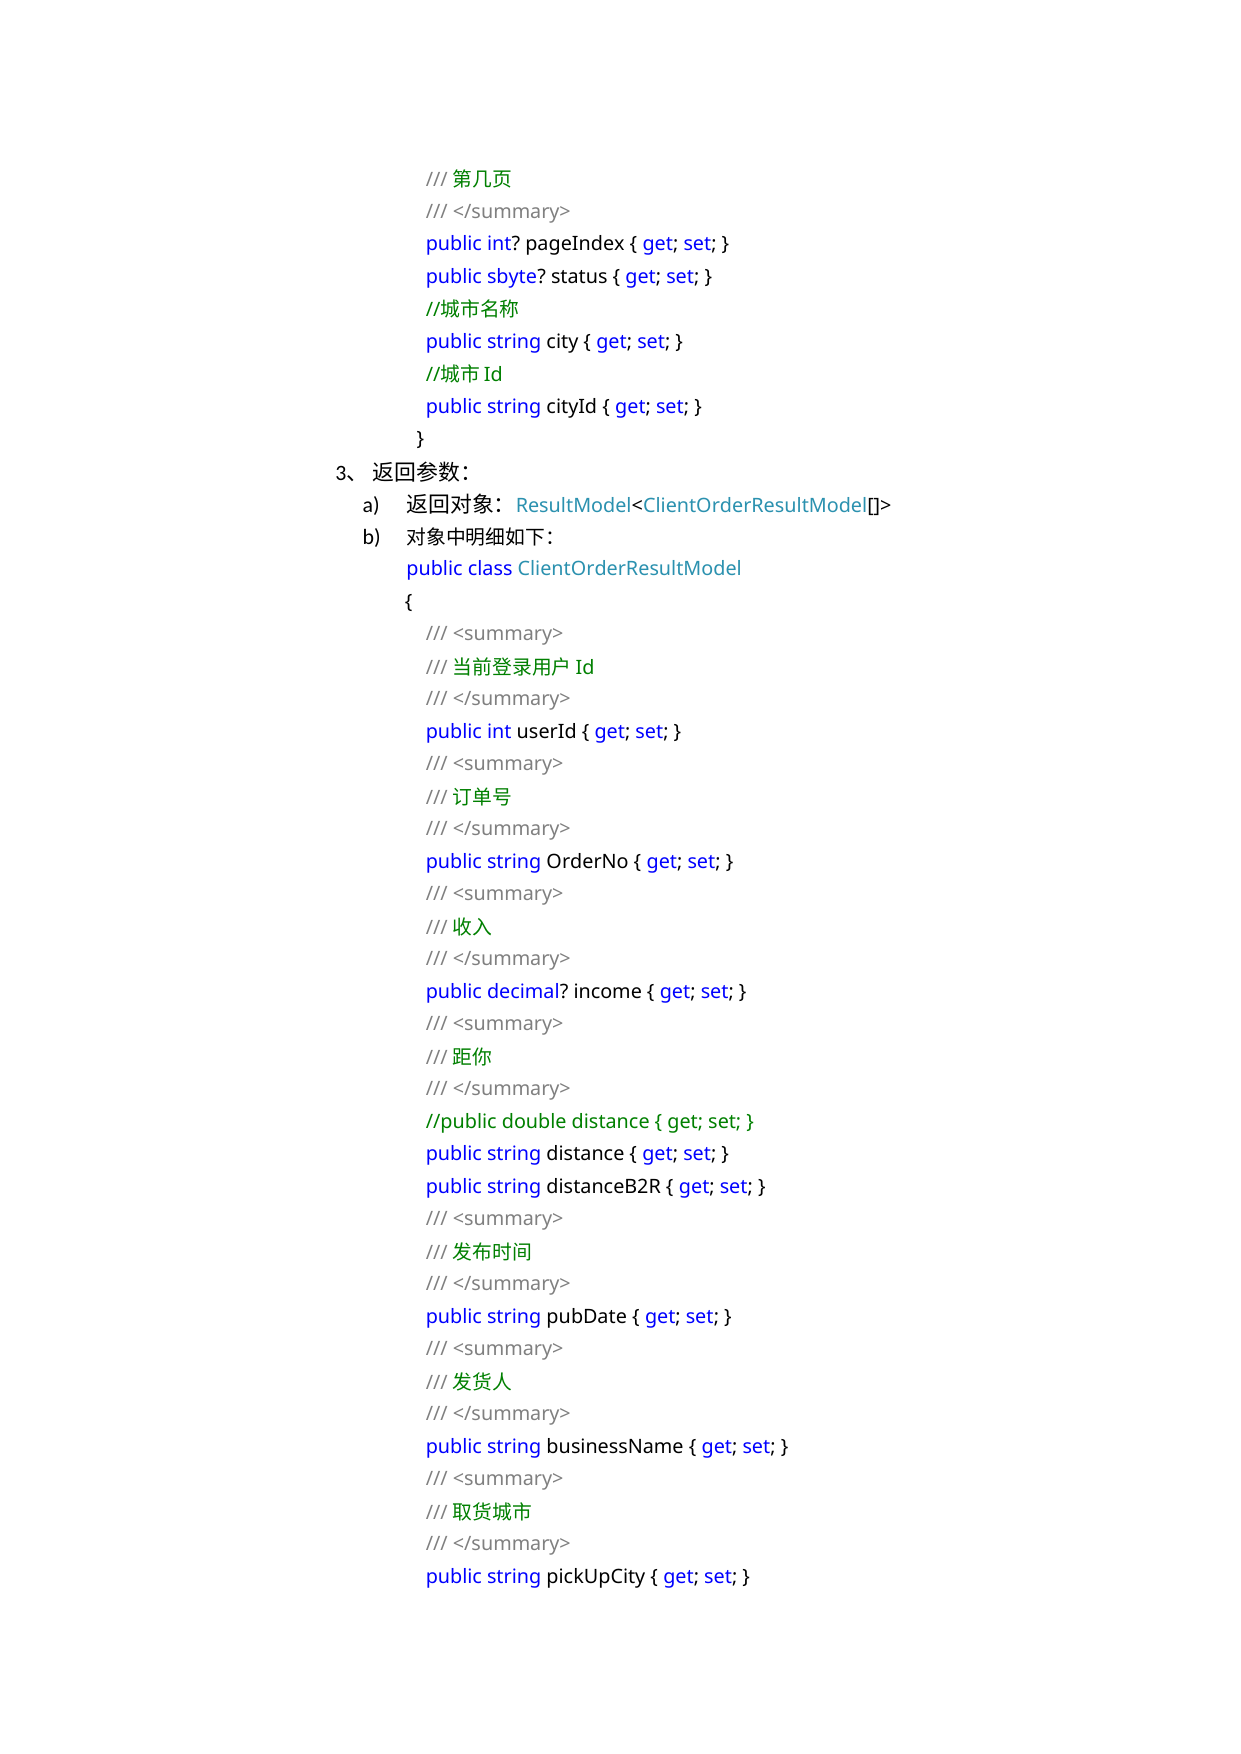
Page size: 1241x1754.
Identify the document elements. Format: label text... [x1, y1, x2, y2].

text /// <summary> [384, 747, 1053, 779]
text /// <summary> [384, 877, 1053, 909]
text public string pubDate { get; set; } [384, 1299, 1053, 1332]
text //城市Id [384, 357, 1053, 389]
text public string city { get; set; } [384, 324, 1053, 357]
text /// 发货人 [384, 1364, 1053, 1397]
text public string distanceB2R { get; set; } [384, 1169, 1053, 1202]
text /// </summary> [384, 942, 1053, 974]
list 返回对象：ResultModel<ClientOrderResultModel[]> [362, 487, 1053, 519]
text public string distance { get; set; } [384, 1137, 1053, 1169]
text public string cityId { get; set; } [384, 389, 1053, 422]
text /// <summary> [384, 1462, 1053, 1494]
text /// </summary> [384, 1527, 1053, 1559]
list } [406, 422, 1053, 454]
text /// 当前登录用户Id [384, 649, 1053, 682]
text /// </summary> [384, 1267, 1053, 1299]
text /// 距你 [384, 1039, 1053, 1072]
text public int? pageIndex { get; set; } [384, 227, 1053, 259]
text /// 收入 [384, 909, 1053, 942]
text public decimal? income { get; set; } [384, 974, 1053, 1007]
text /// <summary> [384, 1007, 1053, 1039]
text public int userId { get; set; } [384, 714, 1053, 747]
text /// 发布时间 [384, 1234, 1053, 1267]
text public class ClientOrderResultModel [384, 552, 1053, 584]
text /// </summary> [384, 682, 1053, 714]
text public string businessName { get; set; } [384, 1429, 1053, 1462]
text /// </summary> [384, 1397, 1053, 1429]
text 返回参数： [335, 454, 1053, 487]
text /// 第几页 [384, 162, 1053, 194]
text /// <summary> [384, 1202, 1053, 1234]
text public sbyte? status { get; set; } [384, 259, 1053, 292]
text public string pickUpCity { get; set; } [384, 1559, 1053, 1592]
text /// 取货城市 [384, 1494, 1053, 1527]
text /// </summary> [384, 194, 1053, 227]
text //public double distance { get; set; } [384, 1104, 1053, 1137]
text public string OrderNo { get; set; } [384, 844, 1053, 877]
list 对象中明细如下： [362, 519, 1053, 552]
text /// </summary> [384, 812, 1053, 844]
text /// <summary> [384, 617, 1053, 649]
text { [384, 584, 1053, 617]
text /// </summary> [384, 1072, 1053, 1104]
text /// <summary> [384, 1332, 1053, 1364]
text /// 订单号 [384, 779, 1053, 812]
text //城市名称 [384, 292, 1053, 324]
